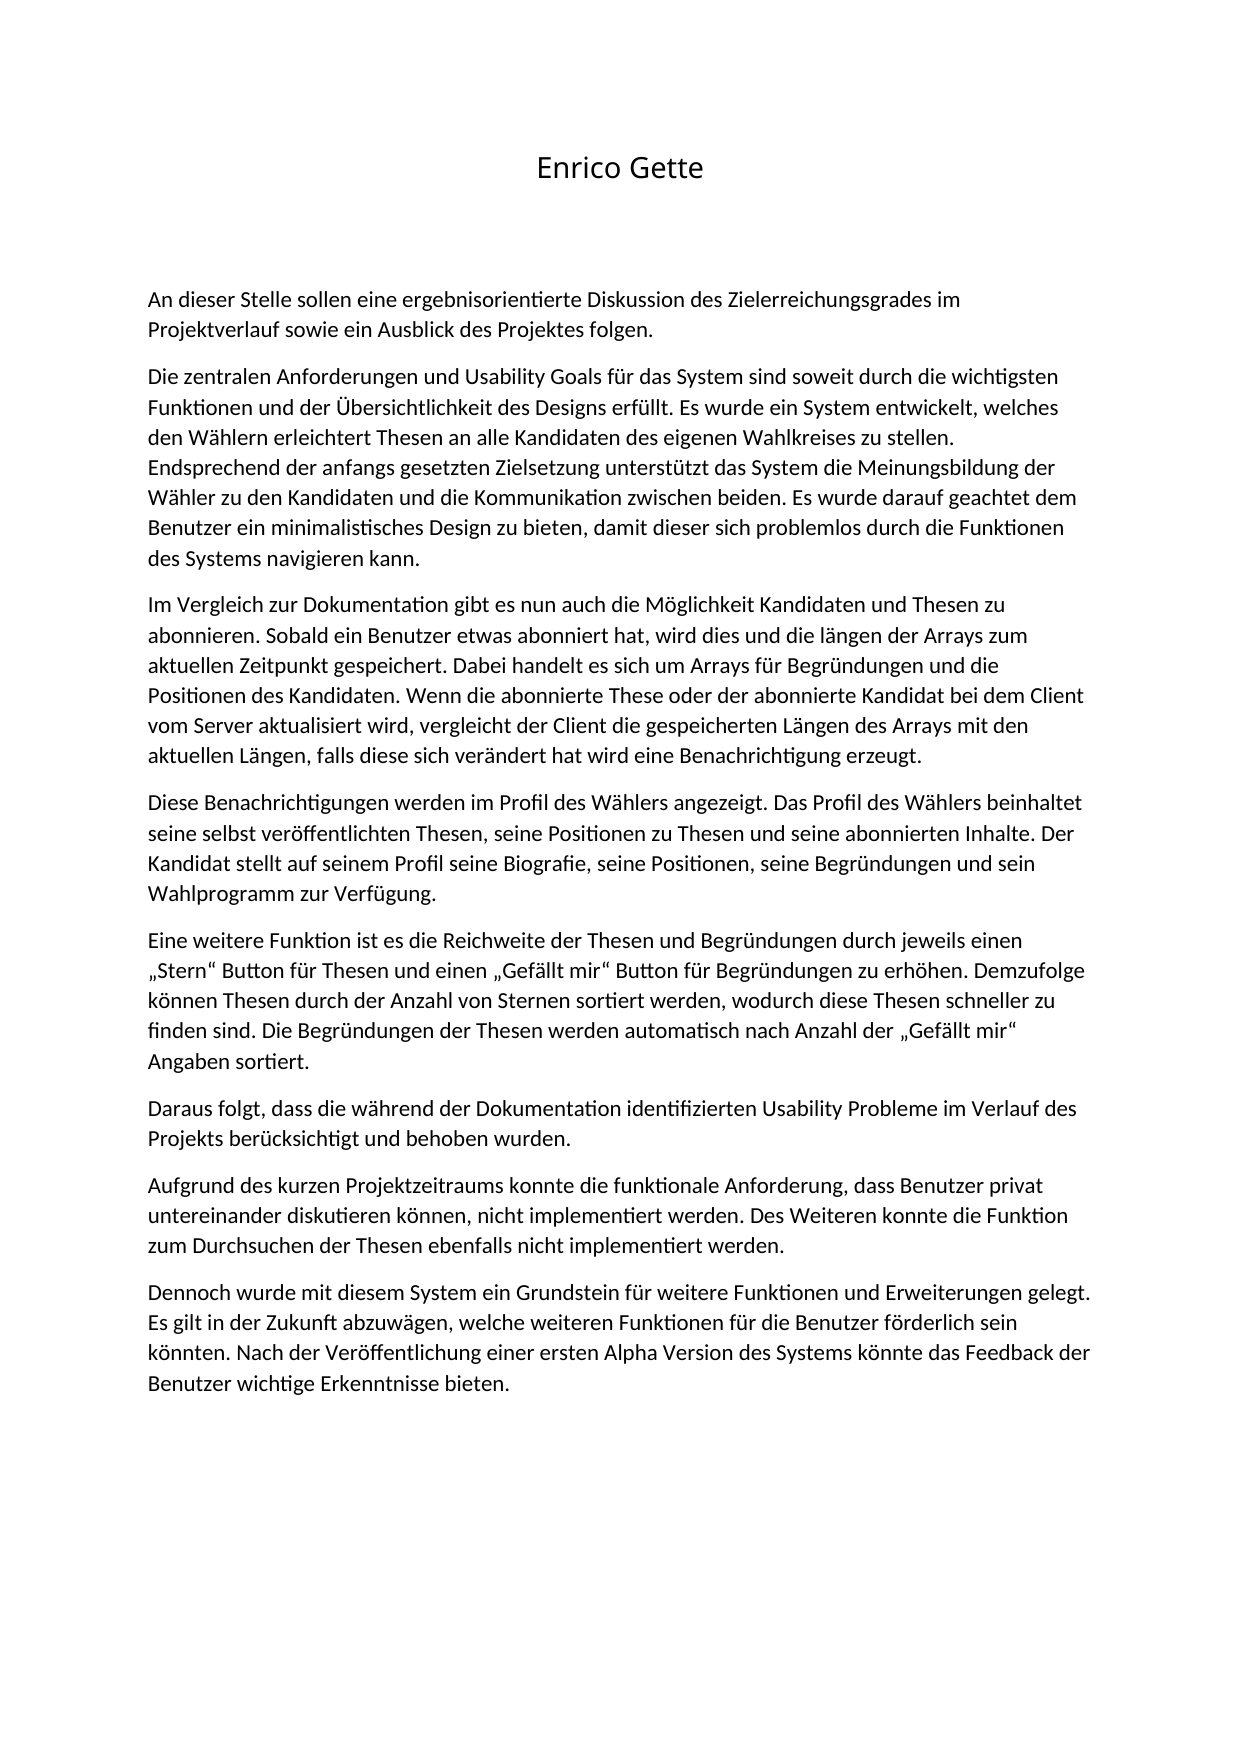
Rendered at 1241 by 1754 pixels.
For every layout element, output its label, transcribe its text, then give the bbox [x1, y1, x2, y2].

text An dieser Stelle sollen eine ergebnisorientierte Diskussion des Zielerreichungsgrades im Projektverlauf sowie ein Ausblick des Projektes folgen. [148, 285, 1093, 343]
text Aufgrund des kurzen Projektzeitraums konnte die funktionale Anforderung, dass Benutzer privat untereinander diskutieren können, nicht implementiert werden. Des Weiteren konnte die Funktion zum Durchsuchen der Thesen ebenfalls nicht implementiert werden. [148, 1171, 1093, 1259]
text Diese Benachrichtigungen werden im Profil des Wählers angezeigt. Das Profil des Wählers beinhaltet seine selbst veröffentlichten Thesen, seine Positionen zu Thesen und seine abonnierten Inhalte. Der Kandidat stellt auf seinem Profil seine Biografie, seine Positionen, seine Begründungen und sein Wahlprogramm zur Verfügung. [148, 788, 1093, 907]
text Enrico Gette [148, 148, 1093, 187]
text Eine weitere Funktion ist es die Reichweite der Thesen und Begründungen durch jeweils einen „Stern“ Button für Thesen und einen „Gefällt mir“ Button für Begründungen zu erhöhen. Demzufolge können Thesen durch der Anzahl von Sternen sortiert werden, wodurch diese Thesen schneller zu finden sind. Die Begründungen der Thesen werden automatisch nach Anzahl der „Gefällt mir“ Angaben sortiert. [148, 926, 1093, 1075]
text Dennoch wurde mit diesem System ein Grundstein für weitere Funktionen und Erweiterungen gelegt. Es gilt in der Zukunft abzuwägen, welche weiteren Funktionen für die Benutzer förderlich sein könnten. Nach der Veröffentlichung einer ersten Alpha Version des Systems könnte das Feedback der Benutzer wichtige Erkenntnisse bieten. [148, 1278, 1093, 1397]
text Im Vergleich zur Dokumentation gibt es nun auch die Möglichkeit Kandidaten und Thesen zu abonnieren. Sobald ein Benutzer etwas abonniert hat, wird dies und die längen der Arrays zum aktuellen Zeitpunkt gespeichert. Dabei handelt es sich um Arrays für Begründungen und die Positionen des Kandidaten. Wenn die abonnierte These oder der abonnierte Kandidat bei dem Client vom Server aktualisiert wird, vergleicht der Client die gespeicherten Längen des Arrays mit den aktuellen Längen, falls diese sich verändert hat wird eine Benachrichtigung erzeugt. [148, 591, 1093, 769]
text Daraus folgt, dass die während der Dokumentation identifizierten Usability Probleme im Verlauf des Projekts berücksichtigt und behoben wurden. [148, 1094, 1093, 1152]
text Die zentralen Anforderungen und Usability Goals für das System sind soweit durch die wichtigsten Funktionen und der Übersichtlichkeit des Designs erfüllt. Es wurde ein System entwickelt, welches den Wählern erleichtert Thesen an alle Kandidaten des eigenen Wahlkreises zu stellen. Endsprechend der anfangs gesetzten Zielsetzung unterstützt das System die Meinungsbildung der Wähler zu den Kandidaten und die Kommunikation zwischen beiden. Es wurde darauf geachtet dem Benutzer ein minimalistisches Design zu bieten, damit dieser sich problemlos durch die Funktionen des Systems navigieren kann. [148, 362, 1093, 572]
